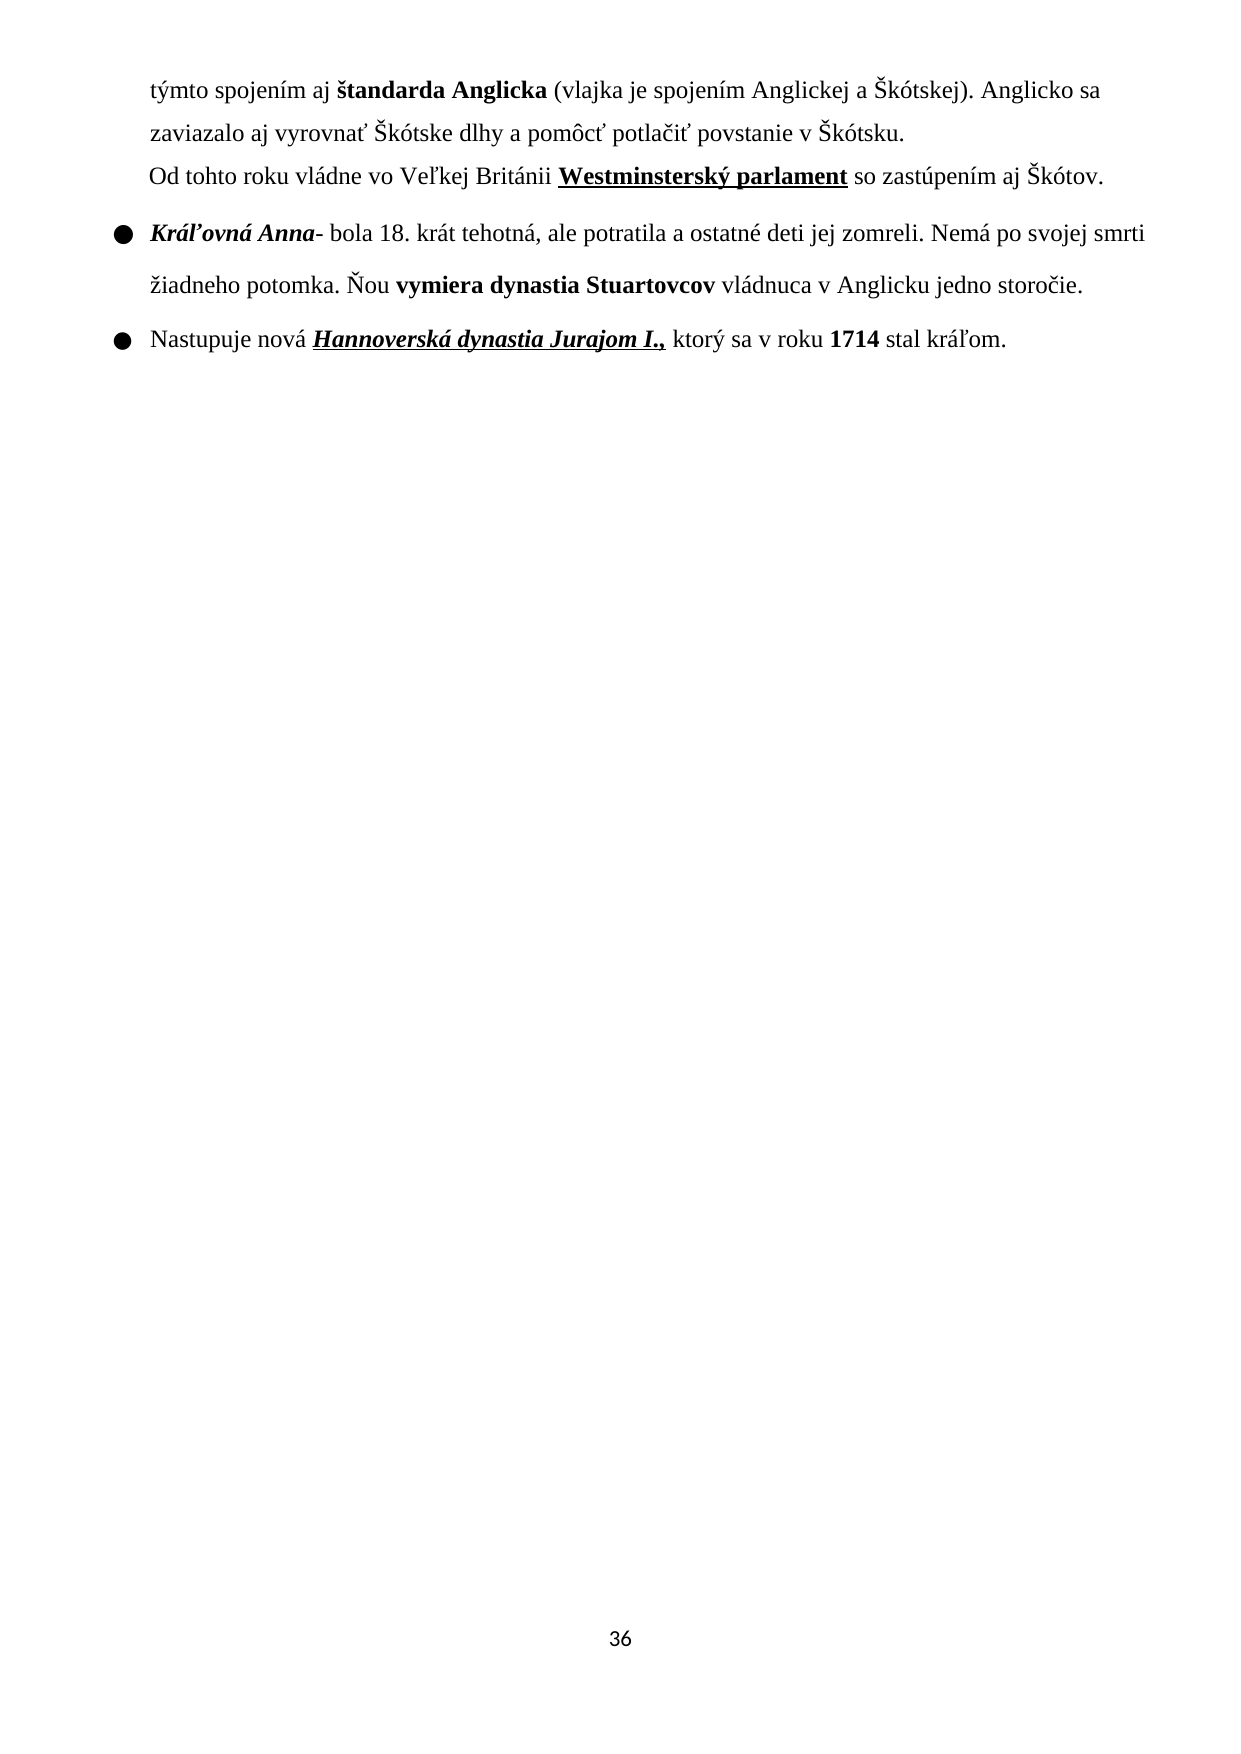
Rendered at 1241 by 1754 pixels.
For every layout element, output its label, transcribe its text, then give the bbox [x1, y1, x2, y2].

list Nastupuje nová Hannoverská dynastia Jurajom I., ktorý sa v roku 1714 stal kráľom. [112, 313, 1165, 360]
text Od tohto roku vládne vo Veľkej Británii Westminsterský parlament so zastúpením aj Škótov. [75, 161, 1165, 190]
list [112, 75, 1165, 147]
list Kráľovná Anna- bola 18. krát tehotná, ale potratila a ostatné deti jej zomreli. Nemá po svojej smrti žiadneho potomka. Ňou vymiera dynastia Stuartovcov vládnuca v Anglicku jedno storočie. [112, 204, 1165, 299]
